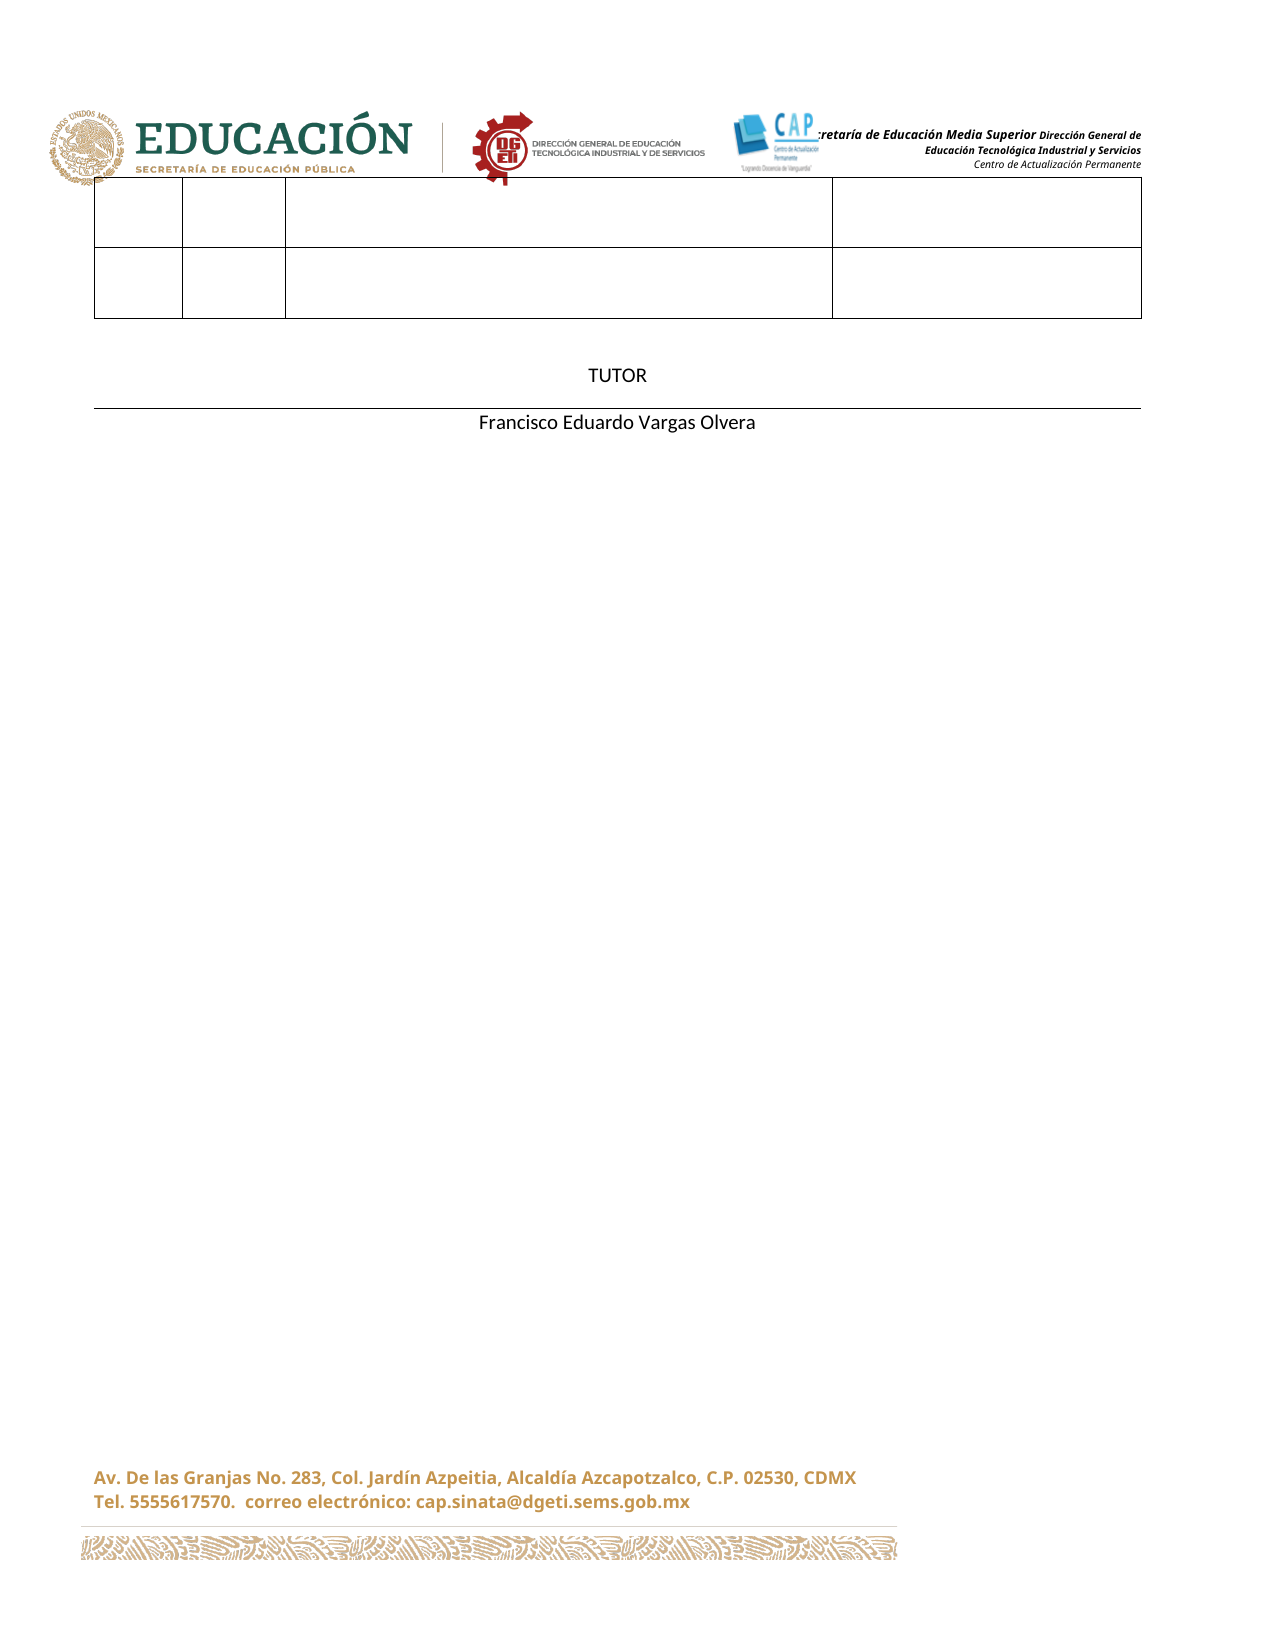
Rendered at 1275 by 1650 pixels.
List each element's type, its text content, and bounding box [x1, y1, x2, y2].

table_cell [286, 178, 832, 247]
table_header TUTOR [94, 363, 1141, 408]
table_cell [183, 178, 285, 247]
table_cell [183, 248, 285, 318]
table_cell [833, 178, 1141, 247]
picture [49, 1516, 915, 1588]
table_cell [286, 248, 832, 318]
table_cell Francisco Eduardo Vargas Olvera [94, 409, 1141, 454]
picture [42, 106, 712, 193]
picture [731, 106, 819, 175]
table_cell [833, 248, 1141, 318]
table_cell [95, 248, 182, 318]
table_cell [95, 178, 182, 247]
